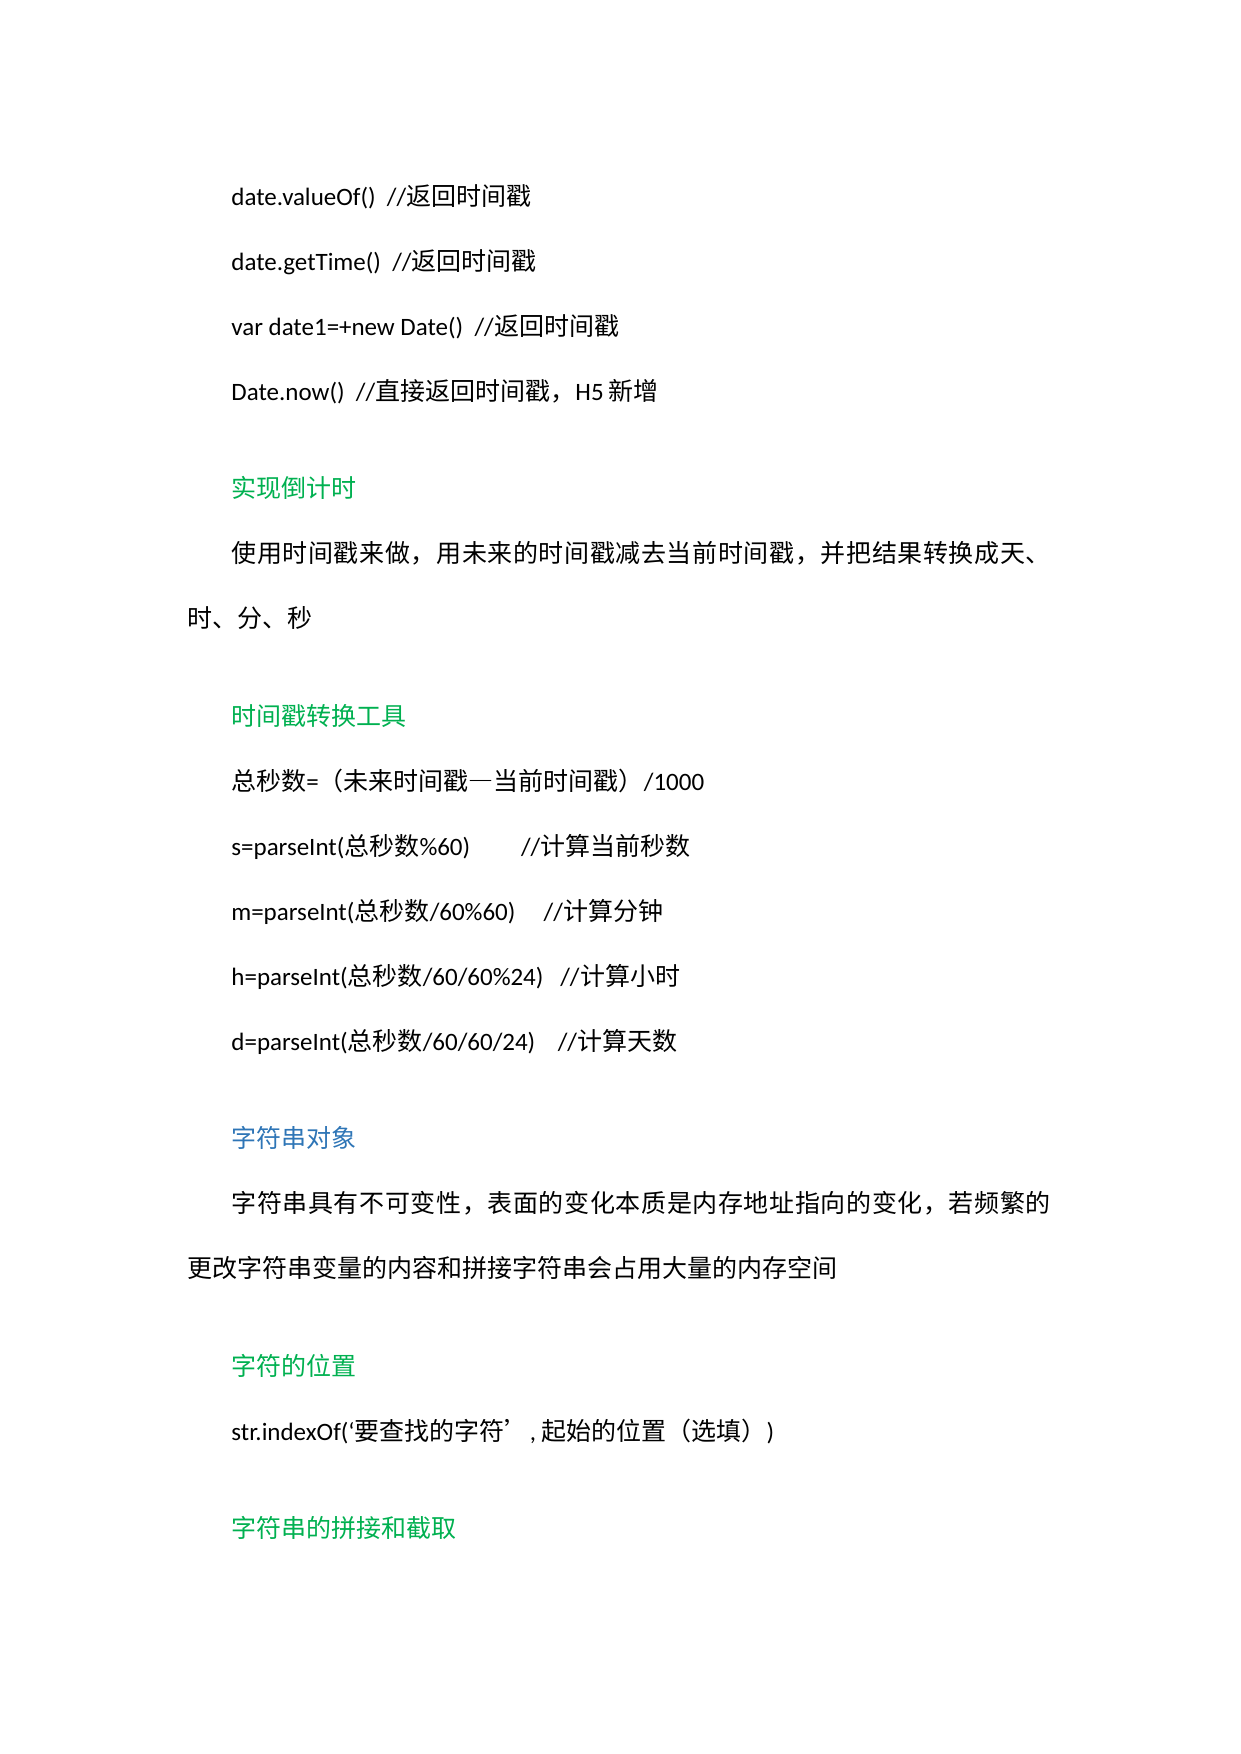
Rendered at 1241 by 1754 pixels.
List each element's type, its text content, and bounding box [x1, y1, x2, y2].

list var date1=+new Date() //返回时间戳 [187, 292, 1053, 357]
list 总秒数=（未来时间戳—当前时间戳）/1000 [187, 747, 1053, 812]
list date.valueOf() //返回时间戳 [187, 162, 1053, 227]
list 实现倒计时 [187, 454, 1053, 519]
list 字符串具有不可变性，表面的变化本质是内存地址指向的变化，若频繁的更改字符串变量的内容和拼接字符串会占用大量的内存空间 [187, 1169, 1053, 1299]
list s=parseInt(总秒数%60) //计算当前秒数 [187, 812, 1053, 877]
list 字符串对象 [187, 1104, 1053, 1169]
list h=parseInt(总秒数/60/60%24) //计算小时 [187, 942, 1053, 1007]
list 时间戳转换工具 [187, 682, 1053, 747]
list 字符串的拼接和截取 [187, 1494, 1053, 1559]
list d=parseInt(总秒数/60/60/24) //计算天数 [187, 1007, 1053, 1072]
list 使用时间戳来做，用未来的时间戳减去当前时间戳，并把结果转换成天、时、分、秒 [187, 519, 1053, 649]
list 字符的位置 [187, 1332, 1053, 1397]
list m=parseInt(总秒数/60%60) //计算分钟 [187, 877, 1053, 942]
list date.getTime() //返回时间戳 [187, 227, 1053, 292]
list str.indexOf(‘要查找的字符’, 起始的位置（选填）) [187, 1397, 1053, 1462]
list Date.now() //直接返回时间戳，H5新增 [187, 357, 1053, 422]
